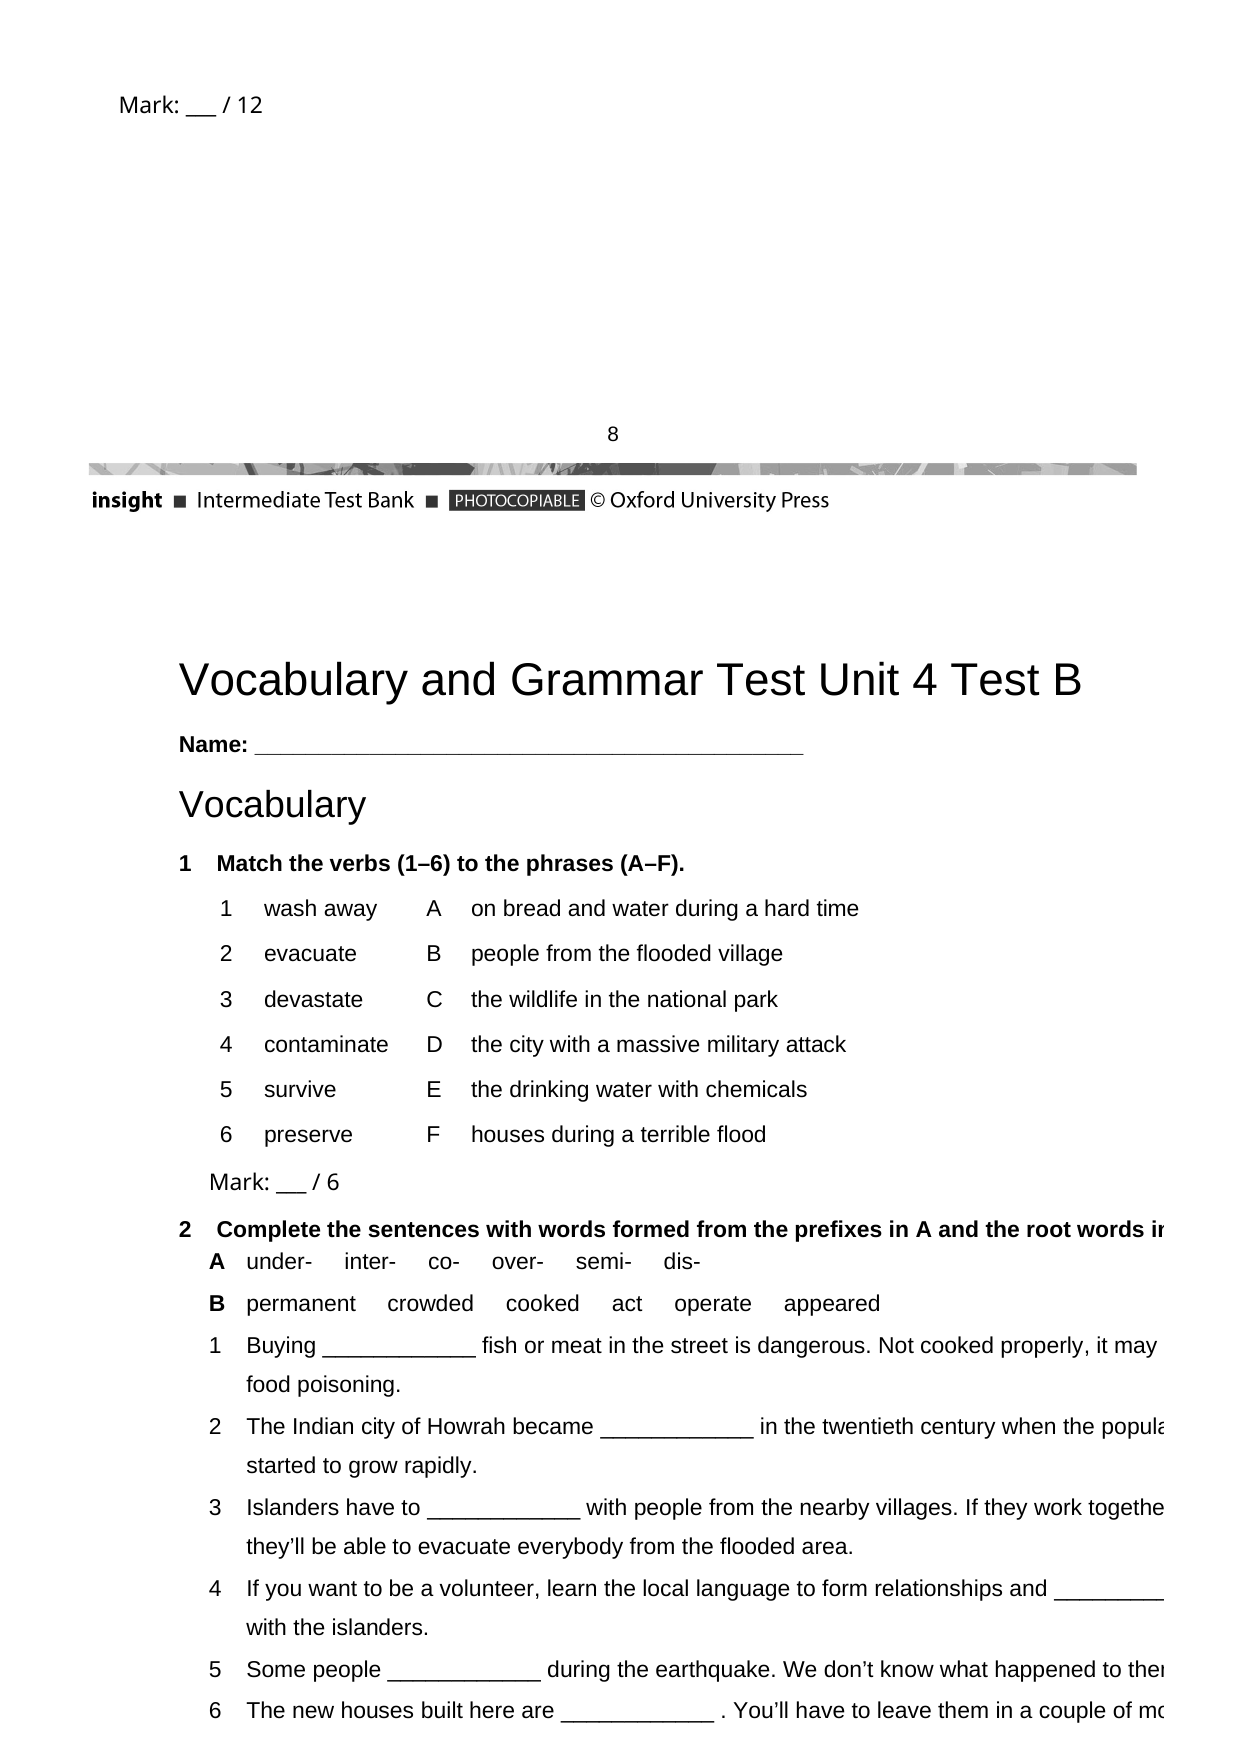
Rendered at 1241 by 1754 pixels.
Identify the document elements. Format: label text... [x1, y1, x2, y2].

text Mark: ___ / 12 [118, 89, 1137, 120]
picture [88, 445, 1137, 552]
